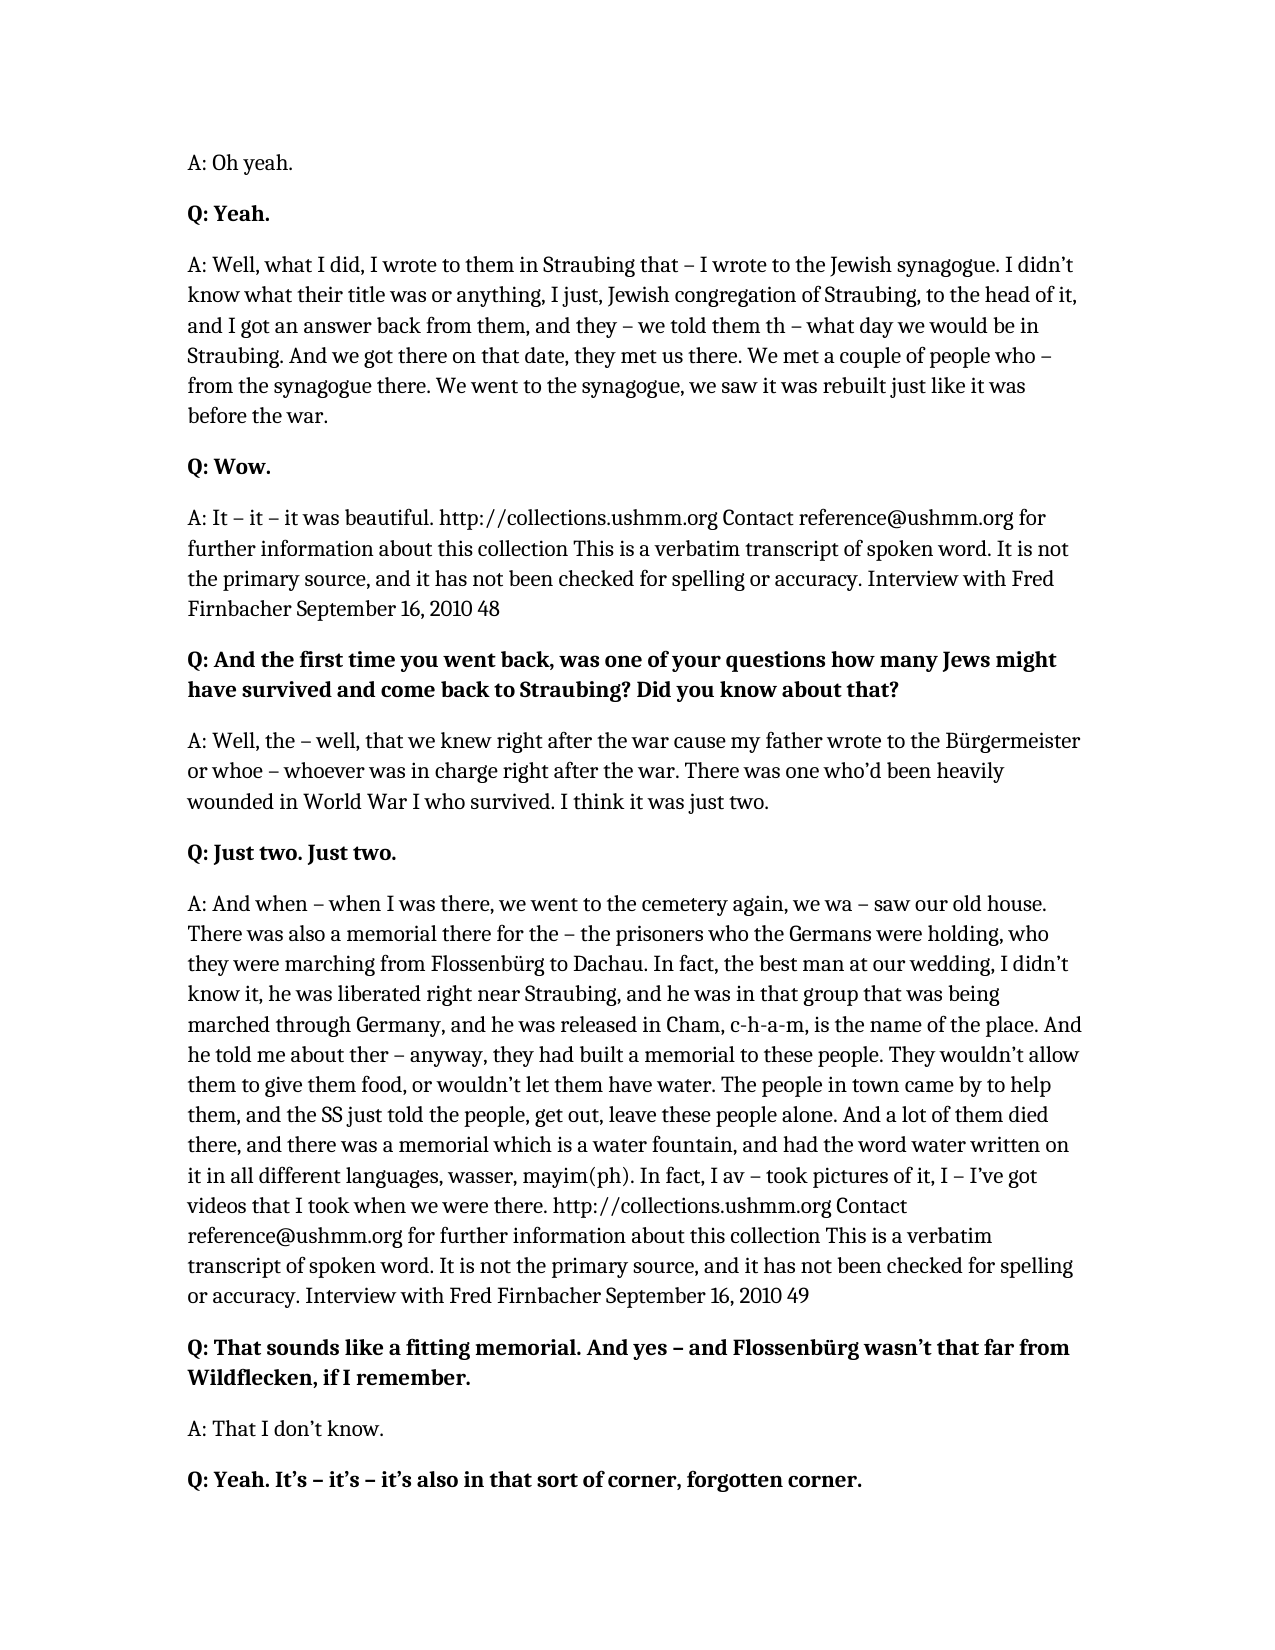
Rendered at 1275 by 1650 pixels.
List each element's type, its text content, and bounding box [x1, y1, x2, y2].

text Q: Yeah. [187, 201, 1087, 227]
text A: Well, the – well, that we knew right after the war cause my father wrote to the Bürgermeister or whoe – whoever was in charge right after the war. There was one who’d been heavily wounded in World War I who survived. I think it was just two. [187, 728, 1087, 815]
text A: That I don’t know. [187, 1416, 1087, 1442]
text A: Oh yeah. [187, 150, 1087, 176]
text Q: Yeah. It’s – it’s – it’s also in that sort of corner, forgotten corner. [187, 1467, 1087, 1493]
text Q: That sounds like a fitting memorial. And yes – and Flossenbürg wasn’t that far from Wildflecken, if I remember. [187, 1334, 1087, 1391]
text A: Well, what I did, I wrote to them in Straubing that – I wrote to the Jewish synagogue. I didn’t know what their title was or anything, I just, Jewish congregation of Straubing, to the head of it, and I got an answer back from them, and they – we told them th – what day we would be in Straubing. And we got there on that date, they met us there. We met a couple of people who – from the synagogue there. We went to the synagogue, we saw it was rebuilt just like it was before the war. [187, 252, 1087, 429]
text Q: And the first time you went back, was one of your questions how many Jews might have survived and come back to Straubing? Did you know about that? [187, 647, 1087, 703]
text A: It – it – it was beautiful. http://collections.ushmm.org Contact reference@ushmm.org for further information about this collection This is a verbatim transcript of spoken word. It is not the primary source, and it has not been checked for spelling or accuracy. Interview with Fred Firnbacher September 16, 2010 48 [187, 505, 1087, 622]
text Q: Wow. [187, 454, 1087, 481]
text Q: Just two. Just two. [187, 839, 1087, 866]
text A: And when – when I was there, we went to the cemetery again, we wa – saw our old house. There was also a memorial there for the – the prisoners who the Germans were holding, who they were marching from Flossenbürg to Dachau. In fact, the best man at our wedding, I didn’t know it, he was liberated right near Straubing, and he was in that group that was being marched through Germany, and he was released in Cham, c-h-a-m, is the name of the place. And he told me about ther – anyway, they had built a memorial to these people. They wouldn’t allow them to give them food, or wouldn’t let them have water. The people in town came by to help them, and the SS just told the people, get out, leave these people alone. And a lot of them died there, and there was a memorial which is a water fountain, and had the word water written on it in all different languages, wasser, mayim(ph). In fact, I av – took pictures of it, I – I’ve got videos that I took when we were there. http://collections.ushmm.org Contact reference@ushmm.org for further information about this collection This is a verbatim transcript of spoken word. It is not the primary source, and it has not been checked for spelling or accuracy. Interview with Fred Firnbacher September 16, 2010 49 [187, 891, 1087, 1310]
